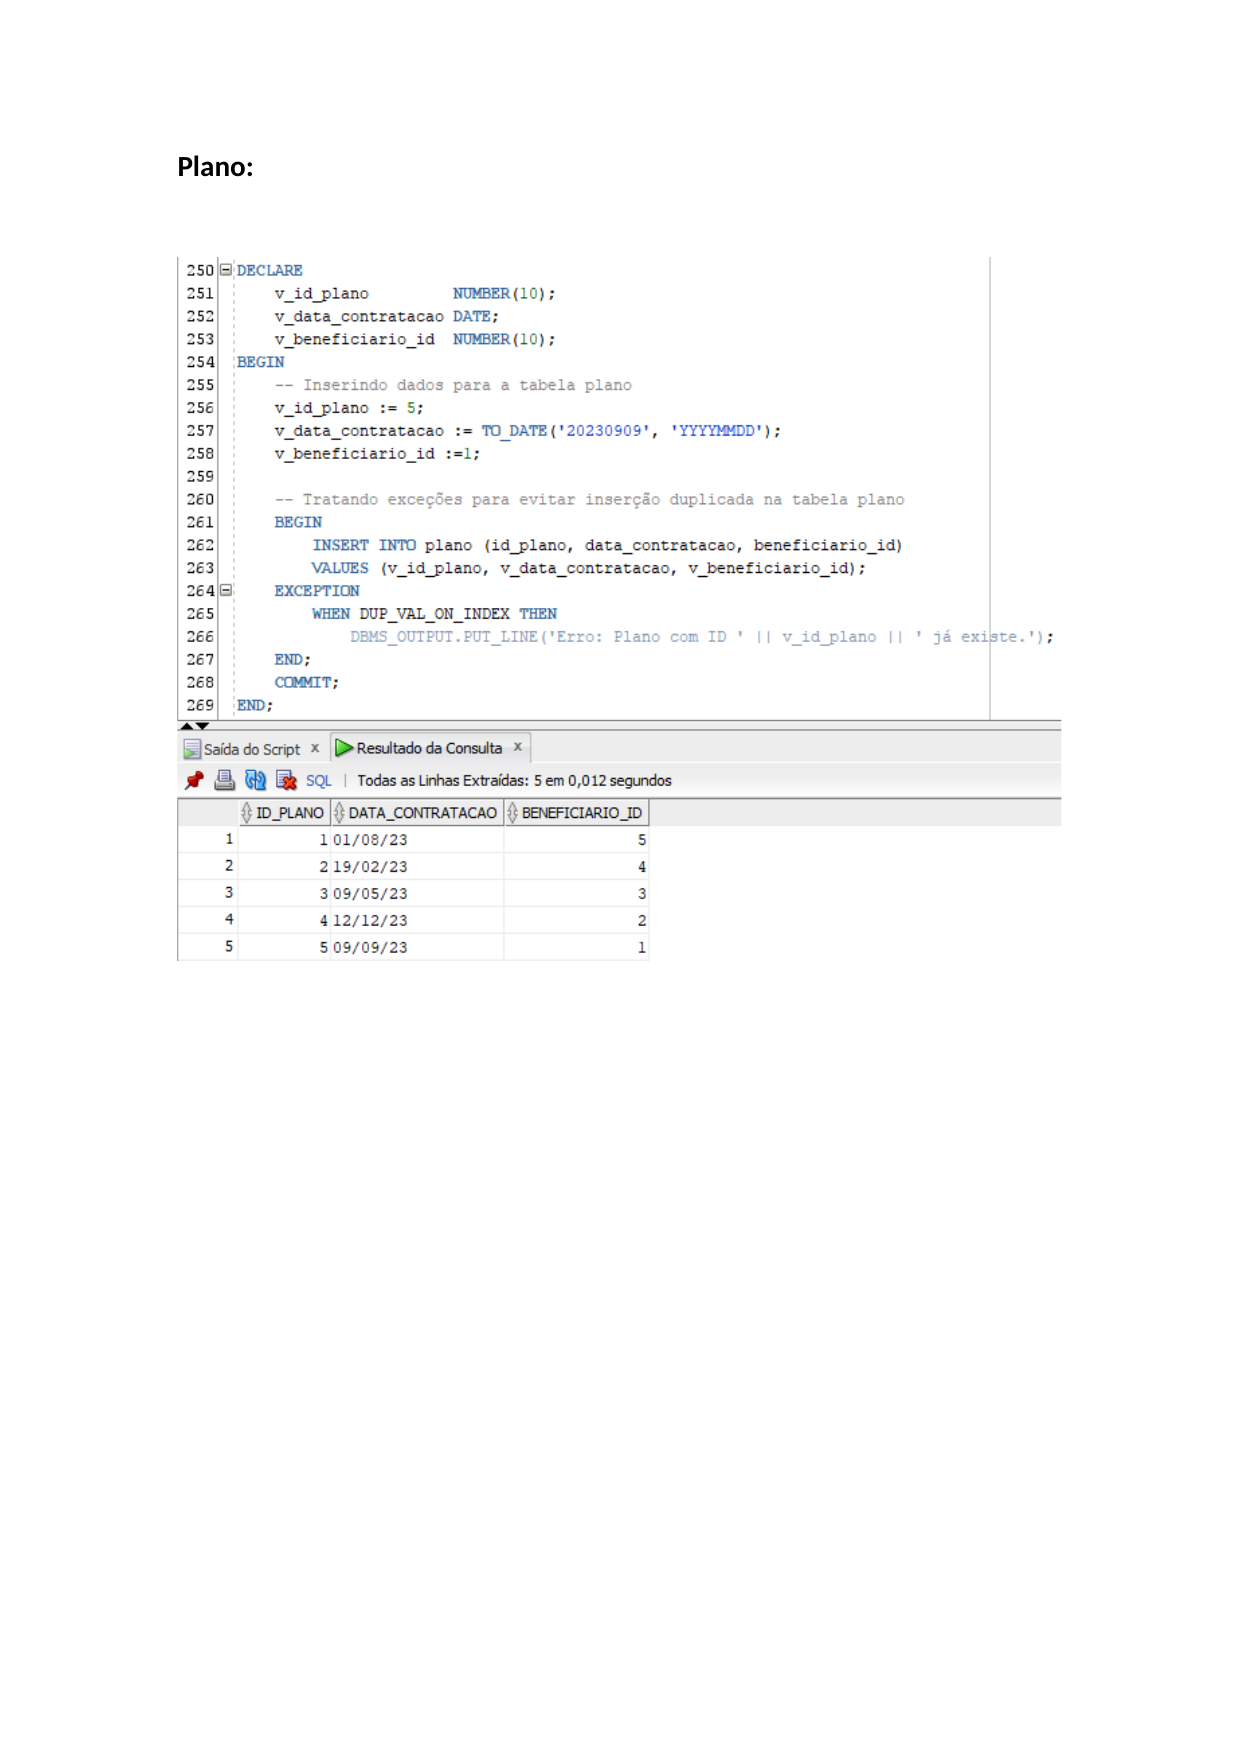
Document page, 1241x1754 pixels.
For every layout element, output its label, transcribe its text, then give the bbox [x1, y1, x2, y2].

picture [177, 257, 1062, 961]
text Plano: [177, 148, 1063, 183]
